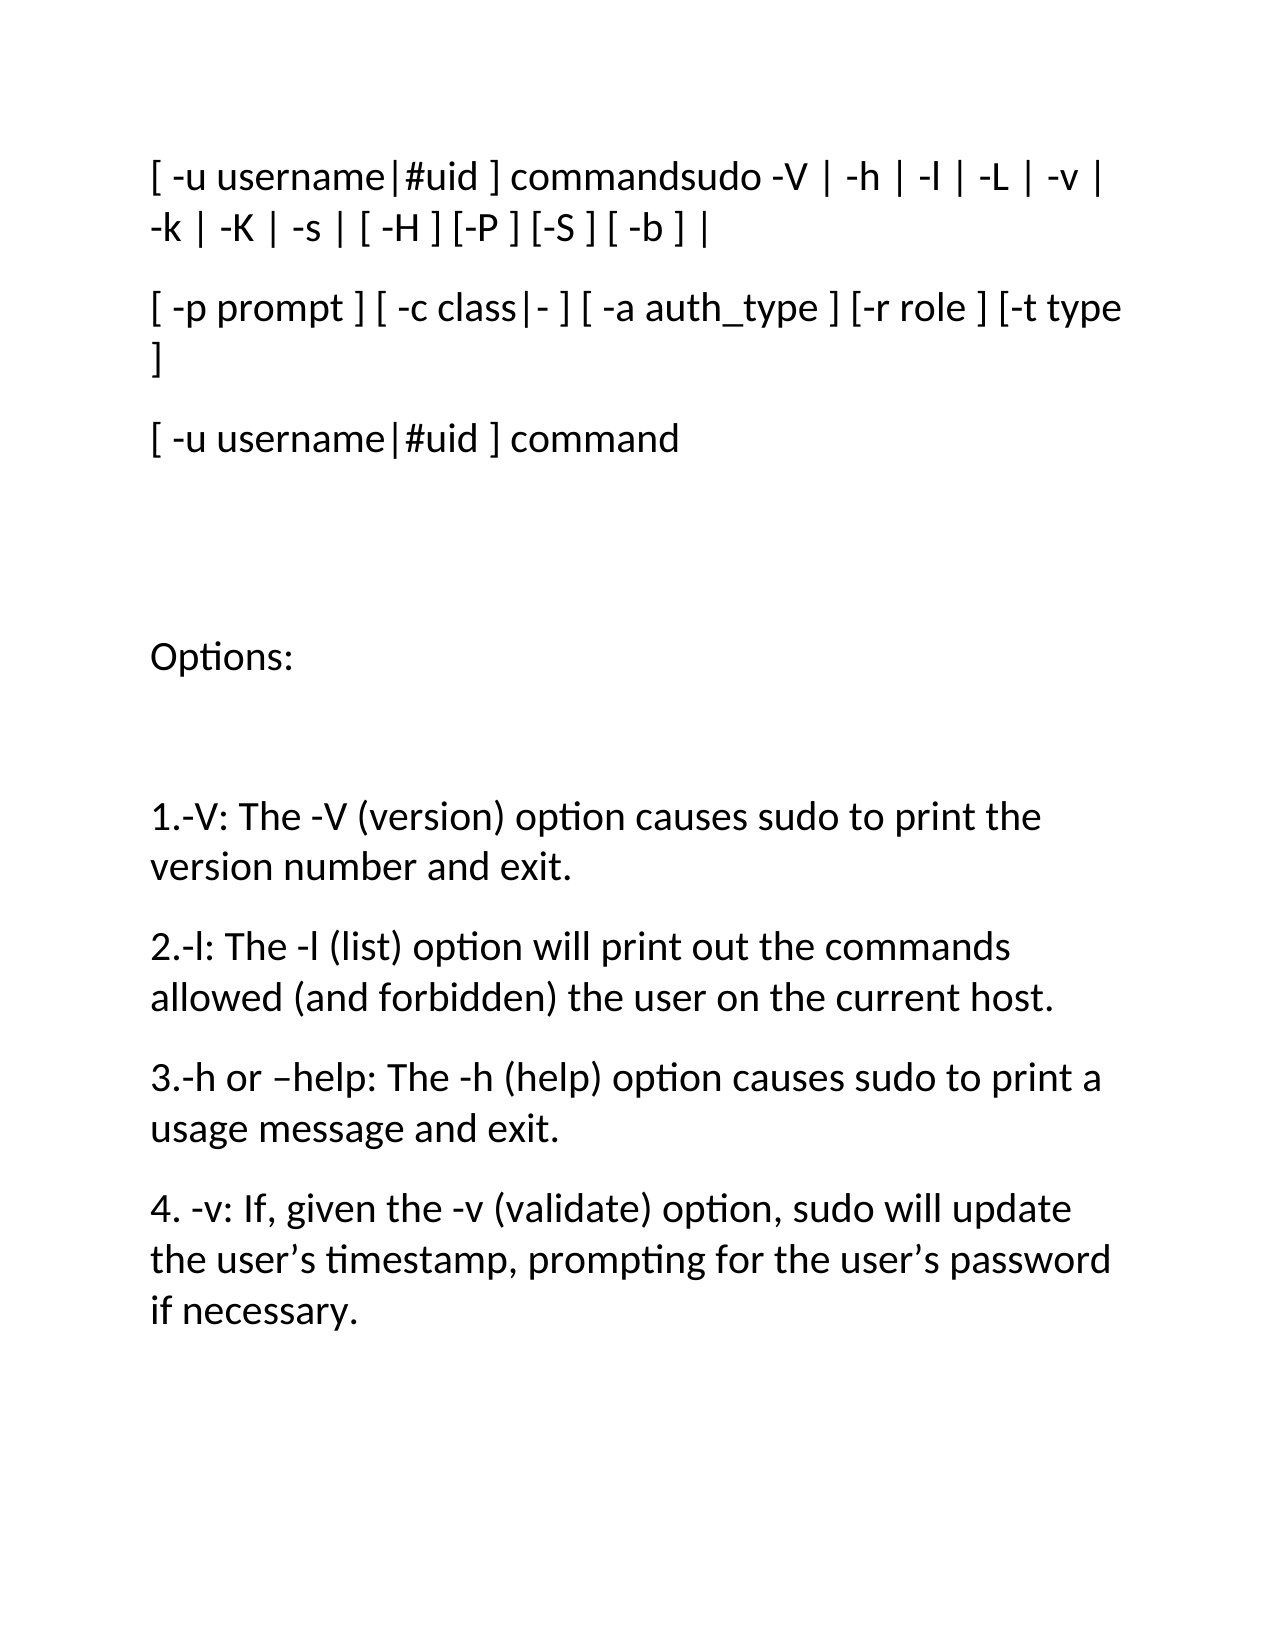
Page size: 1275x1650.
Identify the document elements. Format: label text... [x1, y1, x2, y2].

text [150, 281, 1125, 382]
text Options: [150, 629, 1125, 680]
text [ -u username|#uid ] commandsudo -V | -h | -l | -L | -v | -k | -K | -s | [ -H ] [-P ] [-S ] [ -b ] | [150, 150, 1125, 252]
text [ -u username|#uid ] command [150, 412, 1125, 462]
text 4. -v: If, given the -v (validate) option, sudo will update the user’s timestamp, prompting for the user’s password if necessary. [150, 1182, 1125, 1334]
text 3.-h or –help: The -h (help) option causes sudo to print a usage message and exit. [150, 1051, 1125, 1153]
text 1.-V: The -V (version) option causes sudo to print the version number and exit. [150, 789, 1125, 891]
text 2.-l: The -l (list) option will print out the commands allowed (and forbidden) the user on the current host. [150, 920, 1125, 1022]
